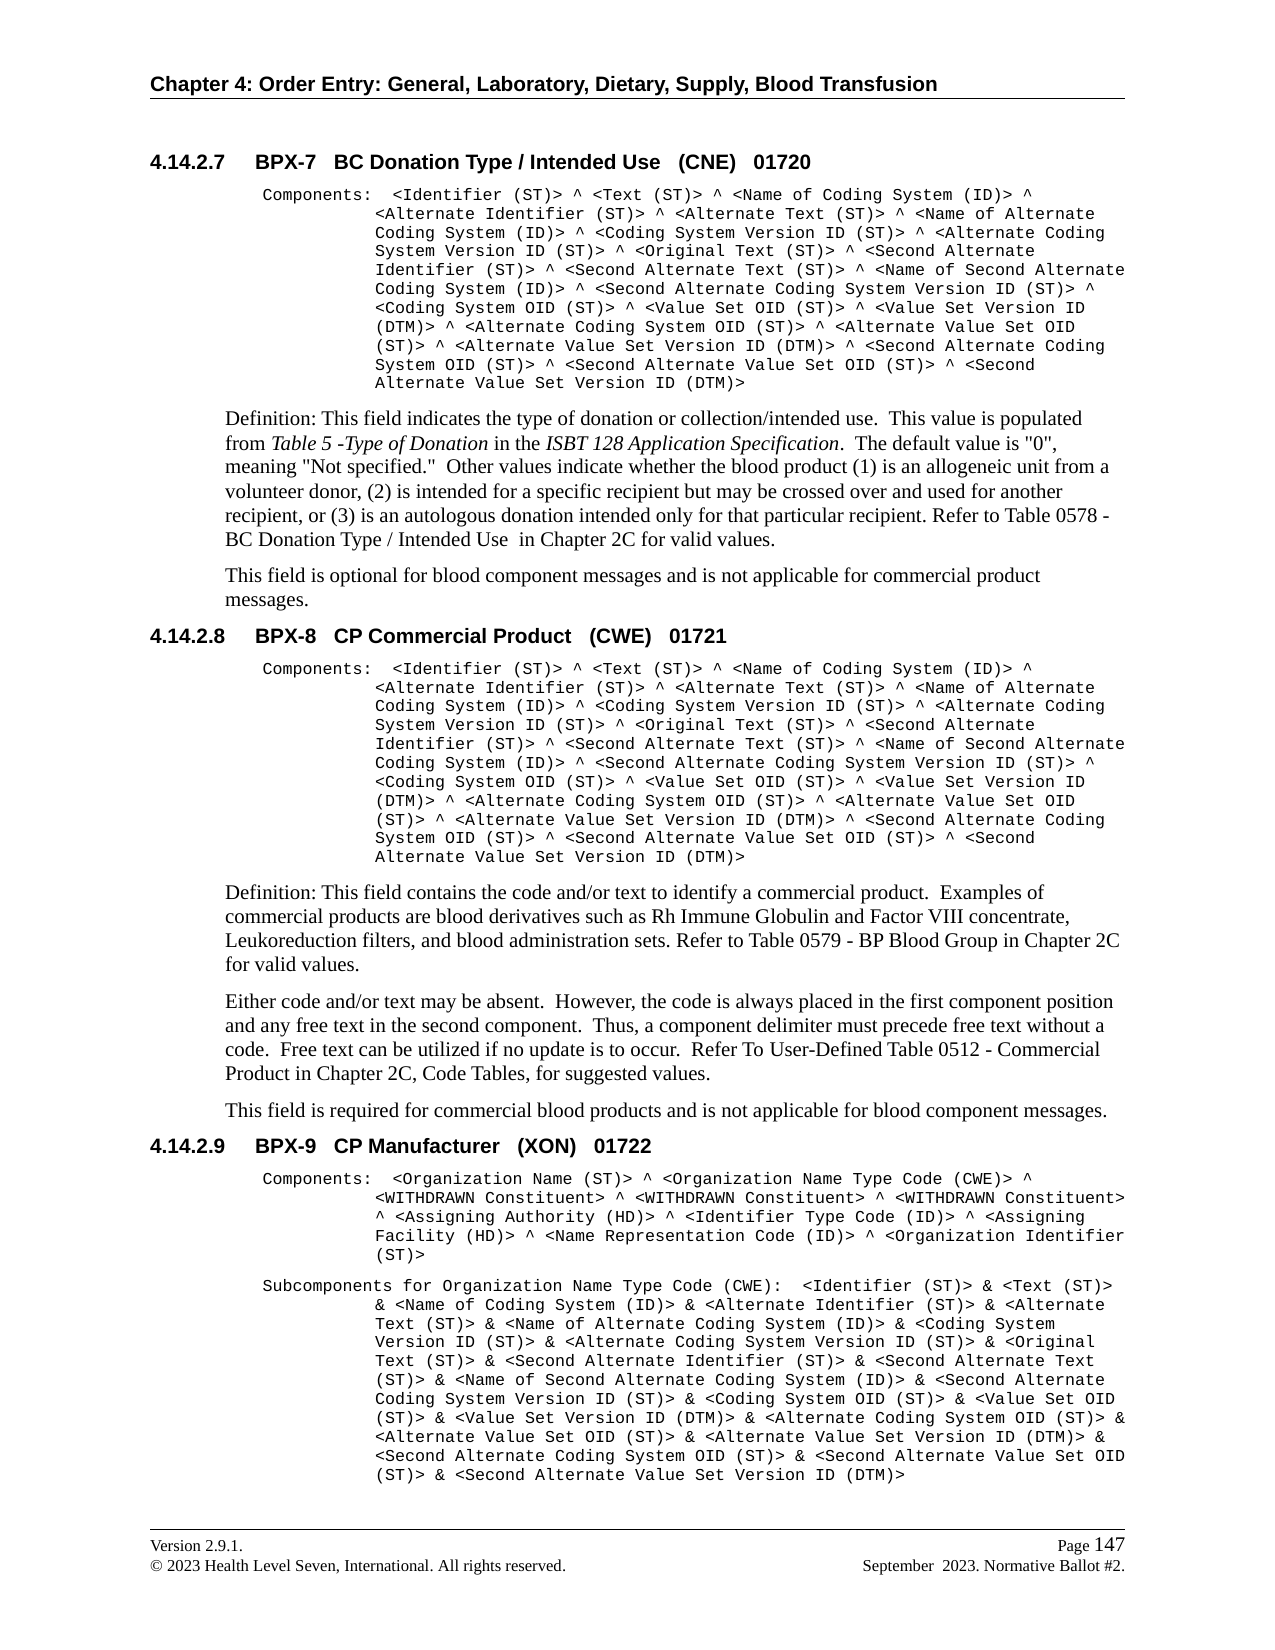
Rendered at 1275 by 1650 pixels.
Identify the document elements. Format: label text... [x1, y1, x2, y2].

text Components: <Identifier (ST)> ^ <Text (ST)> ^ <Name of Coding System (ID)> ^ <Alternate Identifier (ST)> ^ <Alternate Text (ST)> ^ <Name of Alternate Coding System (ID)> ^ <Coding System Version ID (ST)> ^ <Alternate Coding System Version ID (ST)> ^ <Original Text (ST)> ^ <Second Alternate Identifier (ST)> ^ <Second Alternate Text (ST)> ^ <Name of Second Alternate Coding System (ID)> ^ <Second Alternate Coding System Version ID (ST)> ^ <Coding System OID (ST)> ^ <Value Set OID (ST)> ^ <Value Set Version ID (DTM)> ^ <Alternate Coding System OID (ST)> ^ <Alternate Value Set OID (ST)> ^ <Alternate Value Set Version ID (DTM)> ^ <Second Alternate Coding System OID (ST)> ^ <Second Alternate Value Set OID (ST)> ^ <Second Alternate Value Set Version ID (DTM)> [262, 186, 1125, 394]
text Definition: This field contains the code and/or text to identify a commercial product. Examples of commercial products are blood derivatives such as Rh Immune Globulin and Factor VIII concentrate, Leukoreduction filters, and blood administration sets. Refer to Table 0579 - BP Blood Group in Chapter 2C for valid values. [225, 880, 1125, 976]
text This field is required for commercial blood products and is not applicable for blood component messages. [225, 1098, 1125, 1122]
subtitle BPX-7 BC Donation Type / Intended Use (CNE) 01720 [150, 150, 1125, 174]
subtitle BPX-9 CP Manufacturer (XON) 01722 [150, 1134, 1125, 1158]
text Components: <Organization Name (ST)> ^ <Organization Name Type Code (CWE)> ^ <WITHDRAWN Constituent> ^ <WITHDRAWN Constituent> ^ <WITHDRAWN Constituent> ^ <Assigning Authority (HD)> ^ <Identifier Type Code (ID)> ^ <Assigning Facility (HD)> ^ <Name Representation Code (ID)> ^ <Organization Identifier (ST)> [262, 1171, 1125, 1265]
text Subcomponents for Organization Name Type Code (CWE): <Identifier (ST)> & <Text (ST)> & <Name of Coding System (ID)> & <Alternate Identifier (ST)> & <Alternate Text (ST)> & <Name of Alternate Coding System (ID)> & <Coding System Version ID (ST)> & <Alternate Coding System Version ID (ST)> & <Original Text (ST)> & <Second Alternate Identifier (ST)> & <Second Alternate Text (ST)> & <Name of Second Alternate Coding System (ID)> & <Second Alternate Coding System Version ID (ST)> & <Coding System OID (ST)> & <Value Set OID (ST)> & <Value Set Version ID (DTM)> & <Alternate Coding System OID (ST)> & <Alternate Value Set OID (ST)> & <Alternate Value Set Version ID (DTM)> & <Second Alternate Coding System OID (ST)> & <Second Alternate Value Set OID (ST)> & <Second Alternate Value Set Version ID (DTM)> [262, 1277, 1125, 1485]
text Either code and/or text may be absent. However, the code is always placed in the first component position and any free text in the second component. Thus, a component delimiter must precede free text without a code. Free text can be utilized if no update is to occur. Refer To User-Defined Table 0512 - Commercial Product in Chapter 2C, Code Tables, for suggested values. [225, 989, 1125, 1085]
text Definition: This field indicates the type of donation or collection/intended use. This value is populated from Table 5 -Type of Donation in the ISBT 128 Application Specification. The default value is "0", meaning "Not specified." Other values indicate whether the blood product (1) is an allogeneic unit from a volunteer donor, (2) is intended for a specific recipient but may be crossed over and used for another recipient, or (3) is an autologous donation intended only for that particular recipient. Refer to Table 0578 - BC Donation Type / Intended Use in Chapter 2C for valid values. [225, 406, 1125, 551]
subtitle BPX-8 CP Commercial Product (CWE) 01721 [150, 624, 1125, 648]
text Components: <Identifier (ST)> ^ <Text (ST)> ^ <Name of Coding System (ID)> ^ <Alternate Identifier (ST)> ^ <Alternate Text (ST)> ^ <Name of Alternate Coding System (ID)> ^ <Coding System Version ID (ST)> ^ <Alternate Coding System Version ID (ST)> ^ <Original Text (ST)> ^ <Second Alternate Identifier (ST)> ^ <Second Alternate Text (ST)> ^ <Name of Second Alternate Coding System (ID)> ^ <Second Alternate Coding System Version ID (ST)> ^ <Coding System OID (ST)> ^ <Value Set OID (ST)> ^ <Value Set Version ID (DTM)> ^ <Alternate Coding System OID (ST)> ^ <Alternate Value Set OID (ST)> ^ <Alternate Value Set Version ID (DTM)> ^ <Second Alternate Coding System OID (ST)> ^ <Second Alternate Value Set OID (ST)> ^ <Second Alternate Value Set Version ID (DTM)> [262, 660, 1125, 868]
text This field is optional for blood component messages and is not applicable for commercial product messages. [225, 563, 1125, 611]
